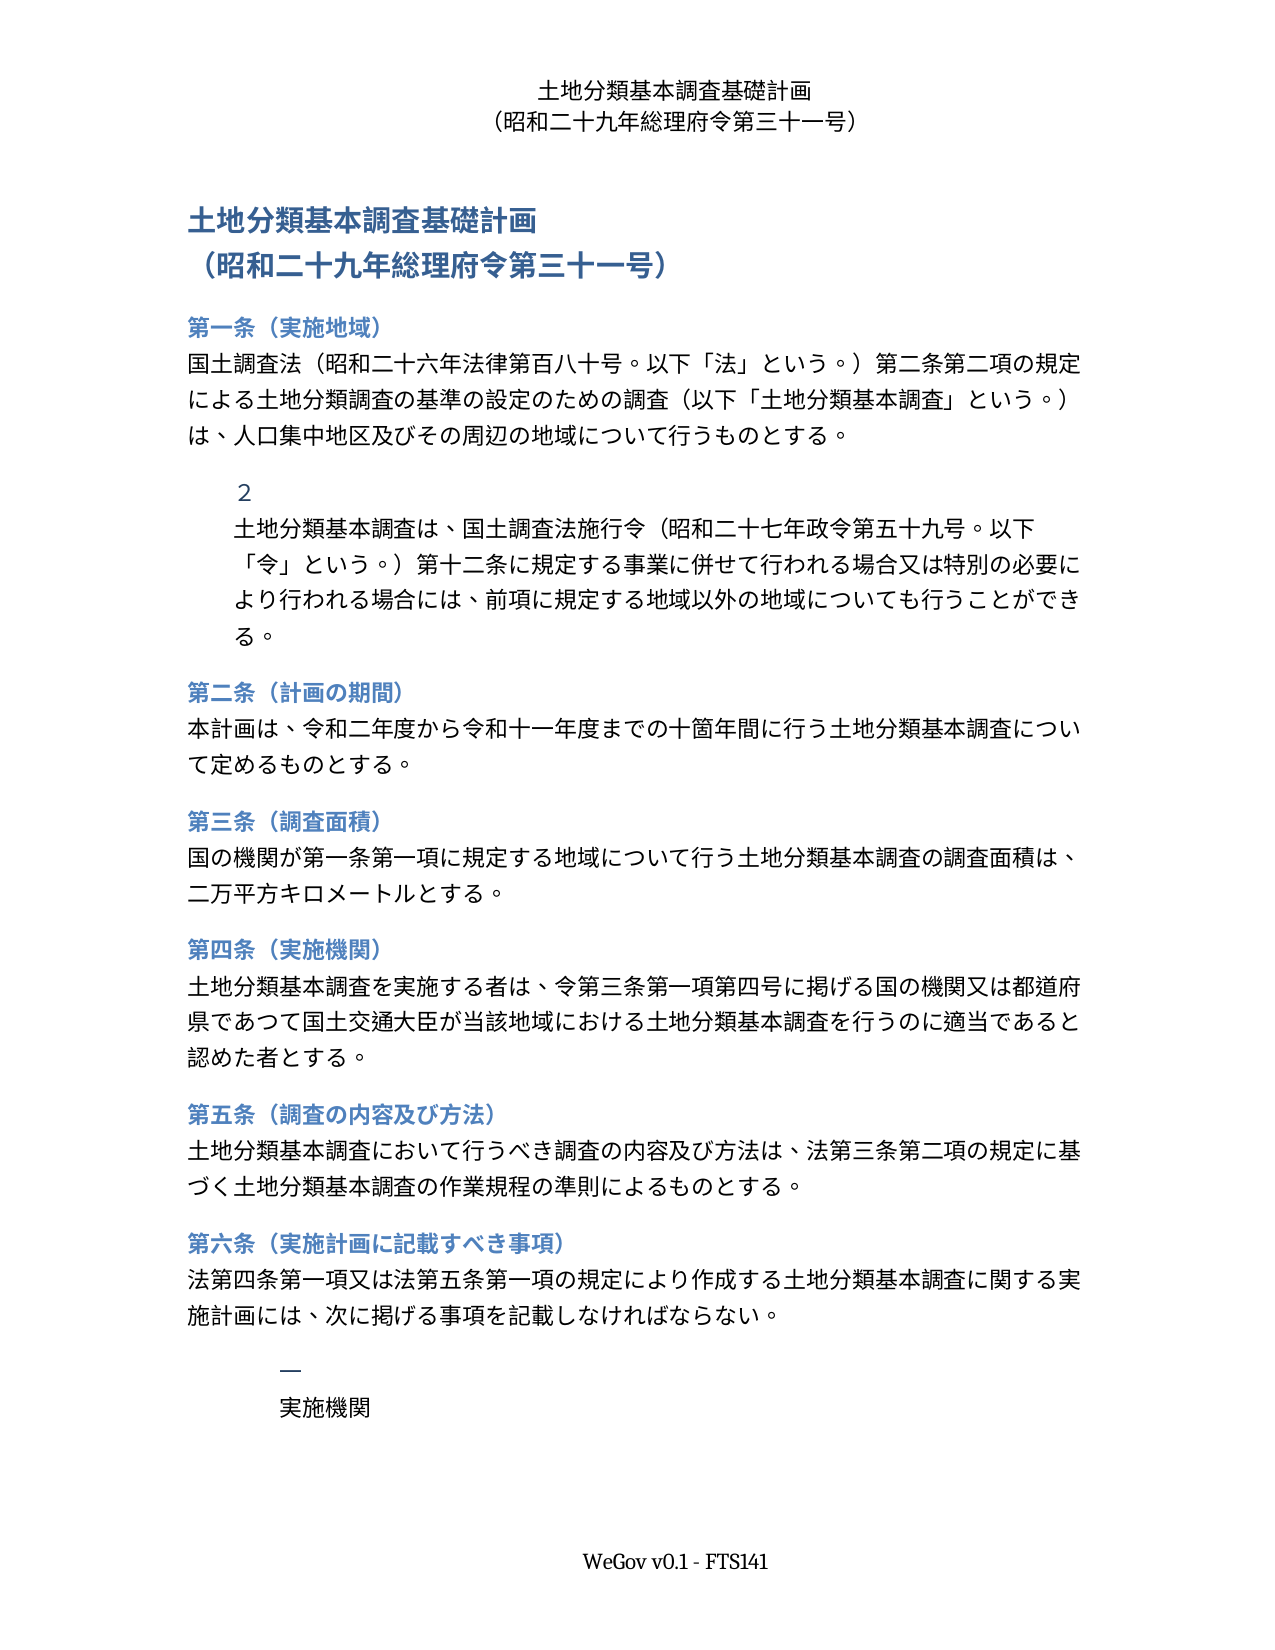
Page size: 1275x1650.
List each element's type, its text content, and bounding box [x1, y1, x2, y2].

subtitle 第六条（実施計画に記載すべき事項） [187, 1228, 1087, 1259]
subtitle 第一条（実施地域） [187, 312, 1087, 343]
subtitle ２ [233, 477, 1087, 508]
subtitle 第三条（調査面積） [187, 806, 1087, 837]
text 法第四条第一項又は法第五条第一項の規定により作成する土地分類基本調査に関する実施計画には、次に掲げる事項を記載しなければならない。 [187, 1264, 1087, 1331]
text 土地分類基本調査において行うべき調査の内容及び方法は、法第三条第二項の規定に基づく土地分類基本調査の作業規程の準則によるものとする。 [187, 1135, 1087, 1202]
subtitle 第四条（実施機関） [187, 934, 1087, 966]
text 国土調査法（昭和二十六年法律第百八十号。以下「法」という。）第二条第二項の規定による土地分類調査の基準の設定のための調査（以下「土地分類基本調査」という。）は、人口集中地区及びその周辺の地域について行うものとする。 [187, 348, 1087, 451]
subtitle 一 [279, 1356, 1087, 1388]
text 土地分類基本調査は、国土調査法施行令（昭和二十七年政令第五十九号。以下「令」という。）第十二条に規定する事業に併せて行われる場合又は特別の必要により行われる場合には、前項に規定する地域以外の地域についても行うことができる。 [233, 513, 1087, 652]
text 実施機関 [279, 1392, 1087, 1423]
subtitle 第二条（計画の期間） [187, 677, 1087, 708]
subtitle 第五条（調査の内容及び方法） [187, 1099, 1087, 1130]
text 本計画は、令和二年度から令和十一年度までの十箇年間に行う土地分類基本調査について定めるものとする。 [187, 713, 1087, 780]
text 国の機関が第一条第一項に規定する地域について行う土地分類基本調査の調査面積は、二万平方キロメートルとする。 [187, 842, 1087, 909]
subtitle 土地分類基本調査基礎計画 （昭和二十九年総理府令第三十一号） [187, 200, 1087, 285]
text 土地分類基本調査を実施する者は、令第三条第一項第四号に掲げる国の機関又は都道府県であつて国土交通大臣が当該地域における土地分類基本調査を行うのに適当であると認めた者とする。 [187, 970, 1087, 1073]
